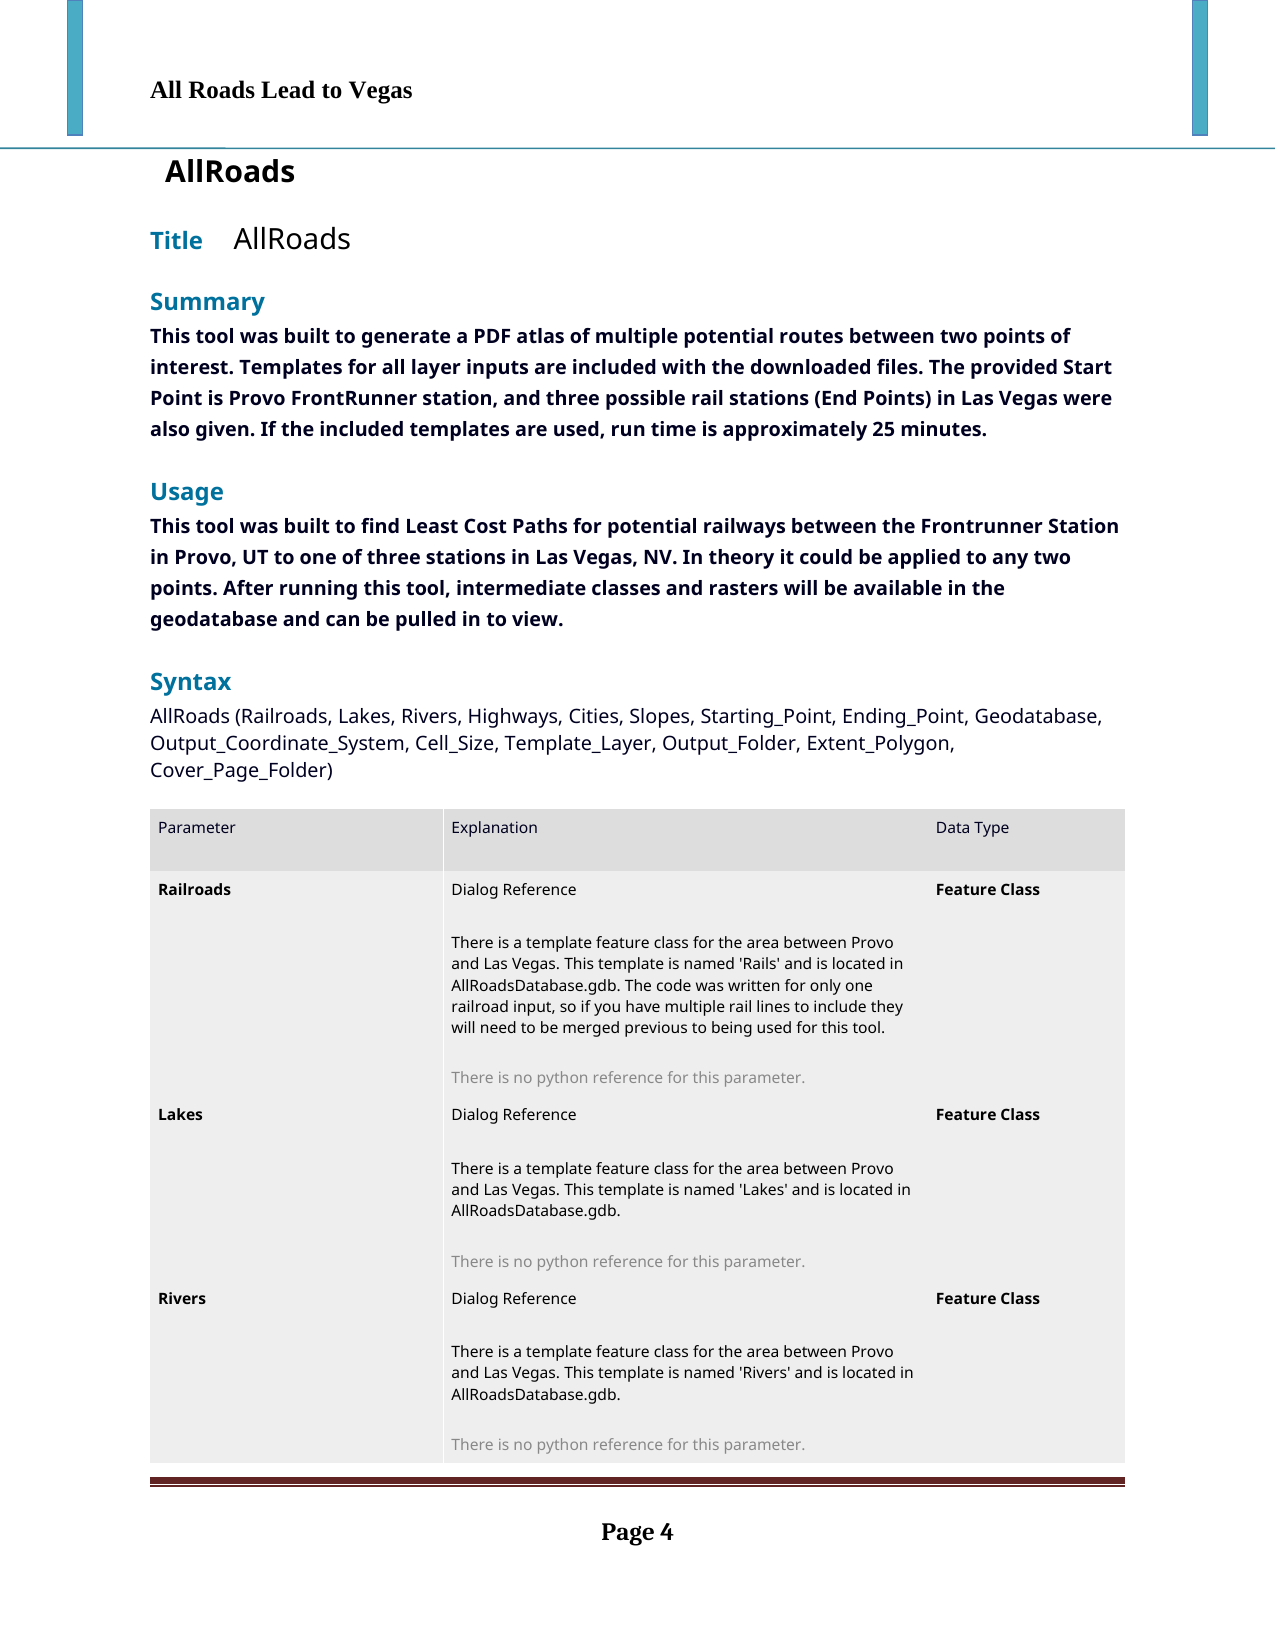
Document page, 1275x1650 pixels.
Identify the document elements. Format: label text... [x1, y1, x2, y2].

text This tool was built to find Least Cost Paths for potential railways between the Frontrunner Station in Provo, UT to one of three stations in Las Vegas, NV. In theory it could be applied to any two points. After running this tool, intermediate classes and rasters will be available in the geodatabase and can be pulled in to view. [150, 512, 1125, 632]
table_cell Feature Class [928, 1280, 1125, 1463]
table_cell Dialog Reference There is a template feature class for the area between Provo and Las Vegas. This template is named 'Rivers' and is located in AllRoadsDatabase.gdb. There is no python reference for this parameter. [444, 1280, 928, 1463]
text This tool was built to generate a PDF atlas of multiple potential routes between two points of interest. Templates for all layer inputs are included with the downloaded files. The provided Start Point is Provo FrontRunner station, and three possible rail stations (End Points) in Las Vegas were also given. If the included templates are used, run time is approximately 25 minutes. [150, 322, 1125, 442]
table_cell Railroads [150, 871, 443, 1096]
subtitle AllRoads [150, 150, 1125, 191]
table_cell Feature Class [928, 1096, 1125, 1280]
table_header Parameter [150, 809, 443, 871]
table_cell Feature Class [928, 871, 1125, 1096]
subtitle Title AllRoads [150, 218, 1125, 258]
table_header Data Type [928, 809, 1125, 871]
subtitle Usage [150, 475, 1125, 507]
table_cell Lakes [150, 1096, 443, 1280]
table_cell Dialog Reference There is a template feature class for the area between Provo and Las Vegas. This template is named 'Rails' and is located in AllRoadsDatabase.gdb. The code was written for only one railroad input, so if you have multiple rail lines to include they will need to be merged previous to being used for this tool. There is no python reference for this parameter. [444, 871, 928, 1096]
table_header Explanation [444, 809, 928, 871]
table_cell Rivers [150, 1280, 443, 1463]
subtitle Summary [150, 284, 1125, 317]
text AllRoads (Railroads, Lakes, Rivers, Highways, Cities, Slopes, Starting_Point, Ending_Point, Geodatabase, Output_Coordinate_System, Cell_Size, Template_Layer, Output_Folder, Extent_Polygon, Cover_Page_Folder) [150, 703, 1125, 783]
subtitle Syntax [150, 665, 1125, 698]
table_cell Dialog Reference There is a template feature class for the area between Provo and Las Vegas. This template is named 'Lakes' and is located in AllRoadsDatabase.gdb. There is no python reference for this parameter. [444, 1096, 928, 1280]
